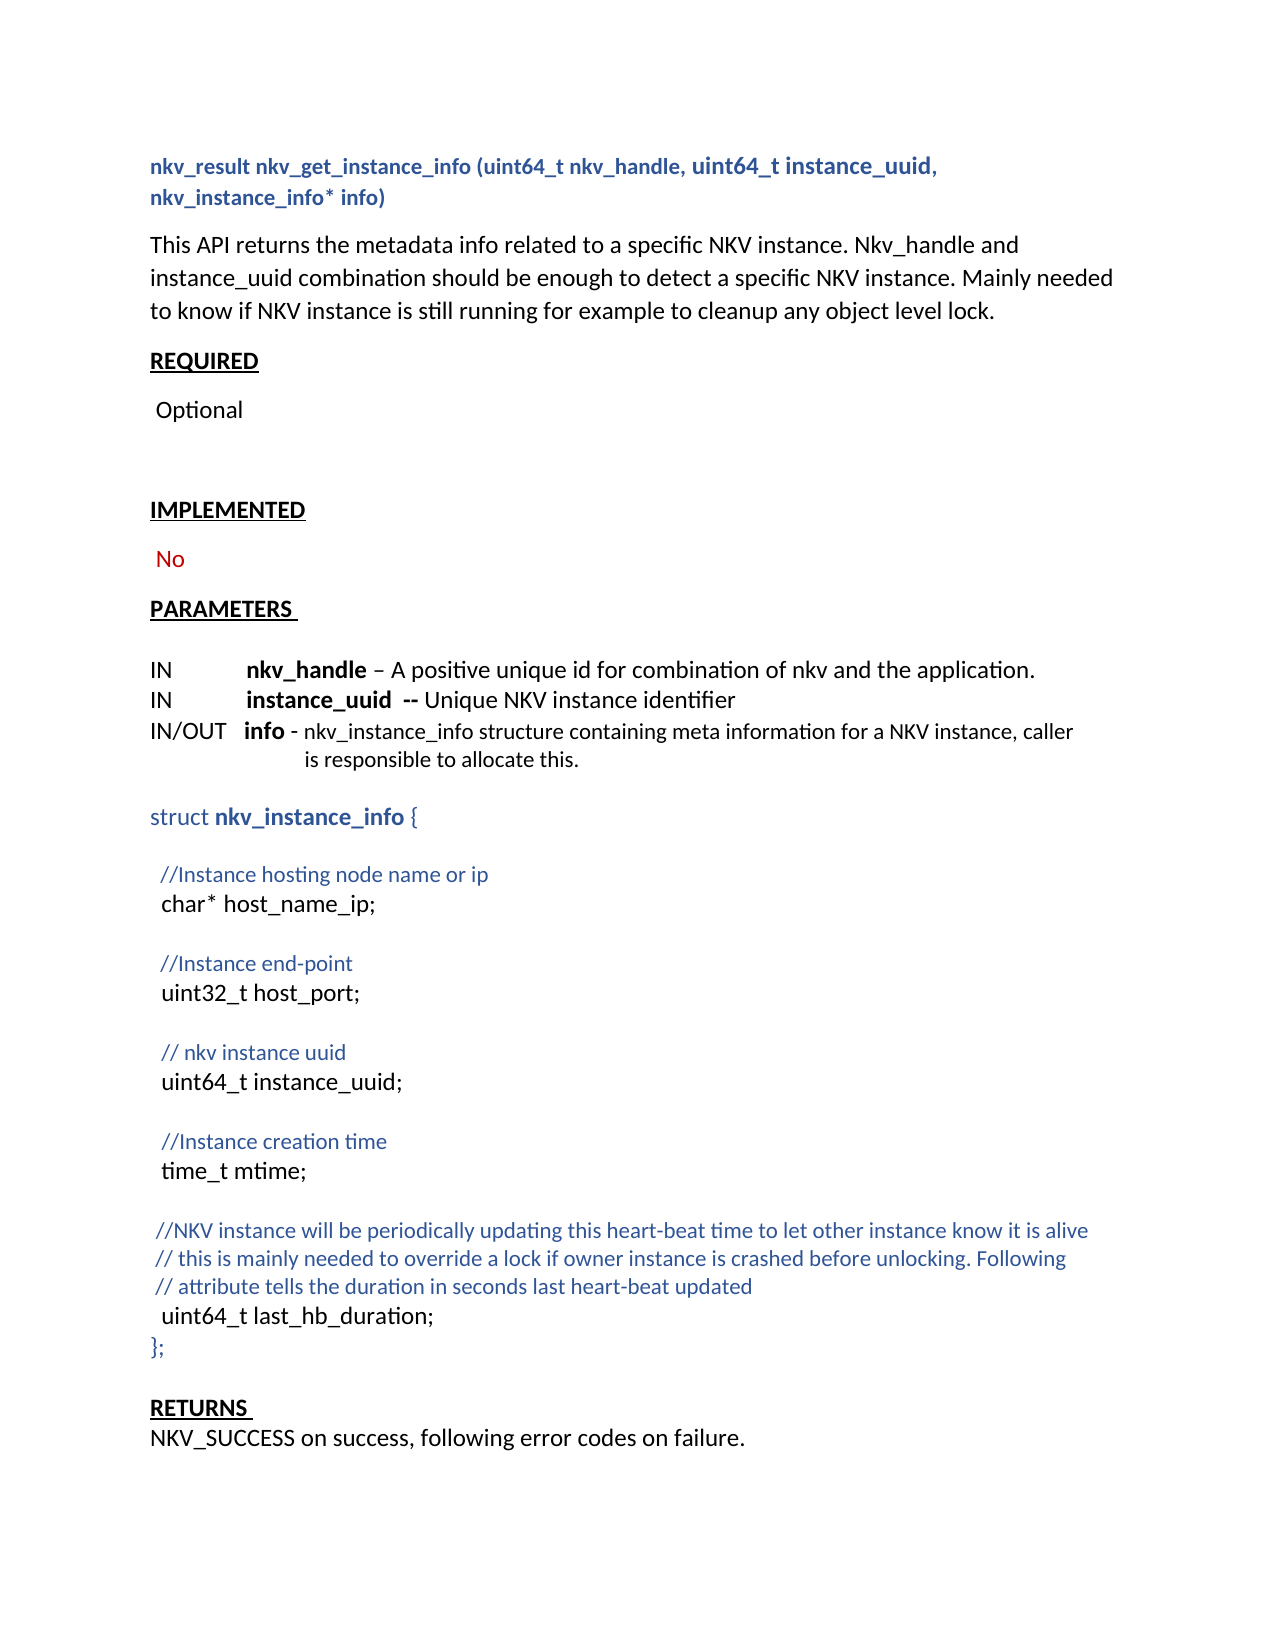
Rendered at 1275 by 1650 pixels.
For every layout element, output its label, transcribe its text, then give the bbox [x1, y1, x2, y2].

text IN/OUT info - nkv_instance_info structure containing meta information for a NKV instance, caller [150, 715, 1125, 746]
text This API returns the metadata info related to a specific NKV instance. Nkv_handle and instance_uuid combination should be enough to detect a specific NKV instance. Mainly needed to know if NKV instance is still running for example to cleanup any object level lock. [150, 229, 1125, 326]
text struct nkv_instance_info { [150, 802, 1125, 832]
text IMPLEMENTED [150, 494, 1125, 524]
text is responsible to allocate this. [150, 746, 1125, 773]
text }; [150, 1331, 1125, 1361]
text //Instance end-point [150, 949, 1125, 977]
text uint64_t instance_uuid; [150, 1066, 1125, 1097]
text REQUIRED [150, 345, 1125, 376]
text // nkv instance uuid [150, 1038, 1125, 1066]
text IN nkv_handle – A positive unique id for combination of nkv and the application. [150, 654, 1125, 684]
text IN instance_uuid -- Unique NKV instance identifier [150, 684, 1125, 715]
text PARAMETERS [150, 593, 1125, 623]
text NKV_SUCCESS on success, following error codes on failure. [150, 1422, 1125, 1453]
text uint32_t host_port; [150, 977, 1125, 1008]
text //Instance hosting node name or ip [150, 860, 1125, 888]
text //NKV instance will be periodically updating this heart-beat time to let other instance know it is alive [150, 1216, 1125, 1244]
text // this is mainly needed to override a lock if owner instance is crashed before unlocking. Following [150, 1244, 1125, 1272]
text nkv_result nkv_get_instance_info (uint64_t nkv_handle, uint64_t instance_uuid, nkv_instance_info* info) [150, 150, 1125, 211]
text char* host_name_ip; [150, 888, 1125, 919]
text RETURNS [150, 1392, 1125, 1422]
text time_t mtime; [150, 1155, 1125, 1186]
text uint64_t last_hb_duration; [150, 1300, 1125, 1331]
text Optional [150, 394, 1125, 425]
text No [150, 543, 1125, 574]
text //Instance creation time [150, 1127, 1125, 1155]
text // attribute tells the duration in seconds last heart-beat updated [150, 1272, 1125, 1300]
